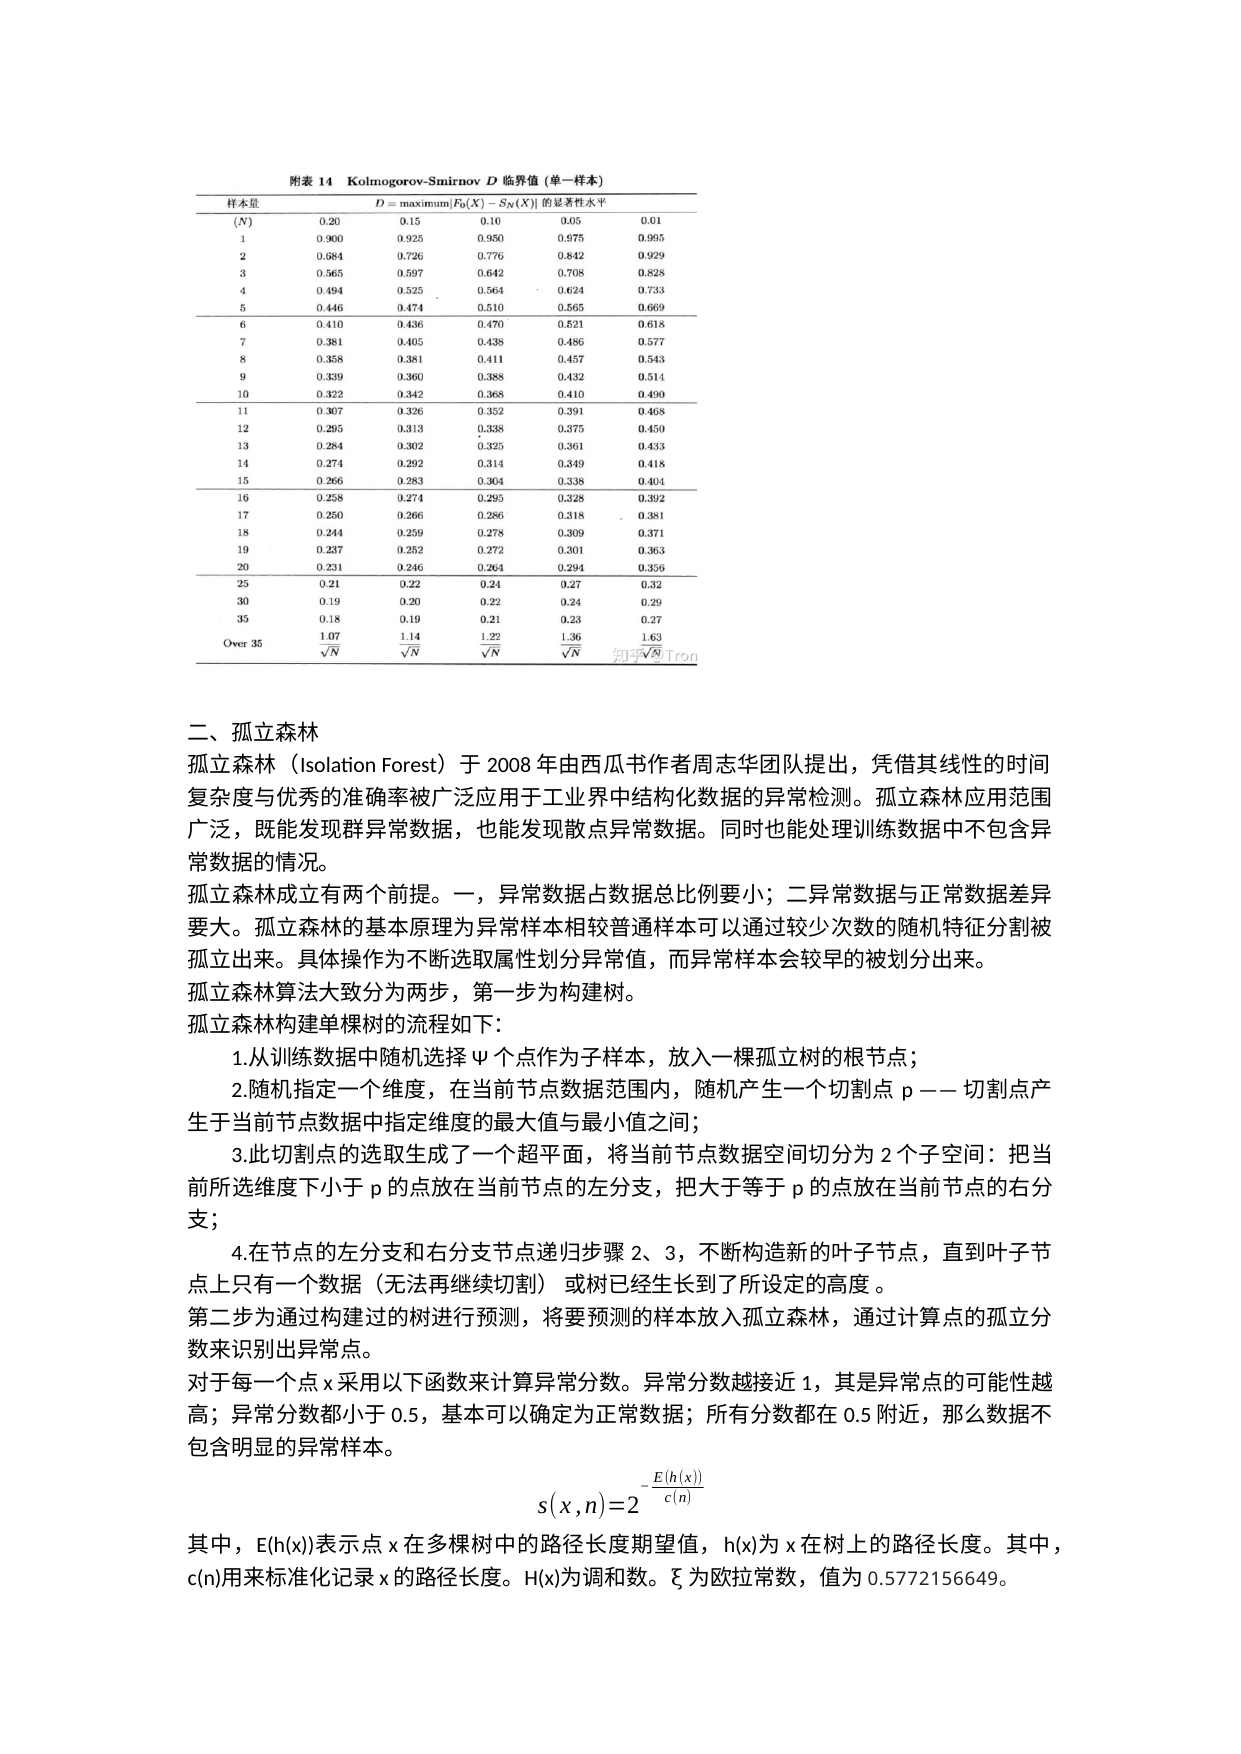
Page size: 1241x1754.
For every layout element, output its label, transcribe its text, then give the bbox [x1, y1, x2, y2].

text 孤立森林成立有两个前提。一，异常数据占数据总比例要小；二异常数据与正常数据差异要大。孤立森林的基本原理为异常样本相较普通样本可以通过较少次数的随机特征分割被孤立出来。具体操作为不断选取属性划分异常值，而异常样本会较早的被划分出来。 [187, 877, 1053, 974]
text 1.从训练数据中随机选择 Ψ 个点作为子样本，放入一棵孤立树的根节点； [187, 1039, 1053, 1072]
text 孤立森林构建单棵树的流程如下： [187, 1007, 1053, 1039]
picture [187, 162, 711, 677]
text 孤立森林（Isolation Forest）于2008年由西瓜书作者周志华团队提出，凭借其线性的时间复杂度与优秀的准确率被广泛应用于工业界中结构化数据的异常检测。孤立森林应用范围广泛，既能发现群异常数据，也能发现散点异常数据。同时也能处理训练数据中不包含异常数据的情况。 [187, 747, 1053, 877]
text 3.此切割点的选取生成了一个超平面，将当前节点数据空间切分为2个子空间：把当前所选维度下小于 p 的点放在当前节点的左分支，把大于等于 p 的点放在当前节点的右分支； [187, 1137, 1053, 1234]
text 2.随机指定一个维度，在当前节点数据范围内，随机产生一个切割点 p —— 切割点产生于当前节点数据中指定维度的最大值与最小值之间； [187, 1072, 1053, 1137]
text 第二步为通过构建过的树进行预测，将要预测的样本放入孤立森林，通过计算点的孤立分数来识别出异常点。 [187, 1299, 1053, 1364]
text 4.在节点的左分支和右分支节点递归步骤 2、3，不断构造新的叶子节点，直到叶子节点上只有一个数据（无法再继续切割） 或树已经生长到了所设定的高度 。 [187, 1234, 1053, 1299]
text 其中，E(h(x))表示点x在多棵树中的路径长度期望值，h(x)为x在树上的路径长度。其中，c(n)用来标准化记录x的路径长度。H(x)为调和数。ξ为欧拉常数，值为0.5772156649。 [187, 1527, 1053, 1592]
text 孤立森林算法大致分为两步，第一步为构建树。 [187, 974, 1053, 1007]
text 二、孤立森林 [187, 714, 1053, 747]
text 对于每一个点x采用以下函数来计算异常分数。异常分数越接近1，其是异常点的可能性越高；异常分数都小于0.5，基本可以确定为正常数据；所有分数都在0.5附近，那么数据不包含明显的异常样本。 [187, 1364, 1053, 1462]
